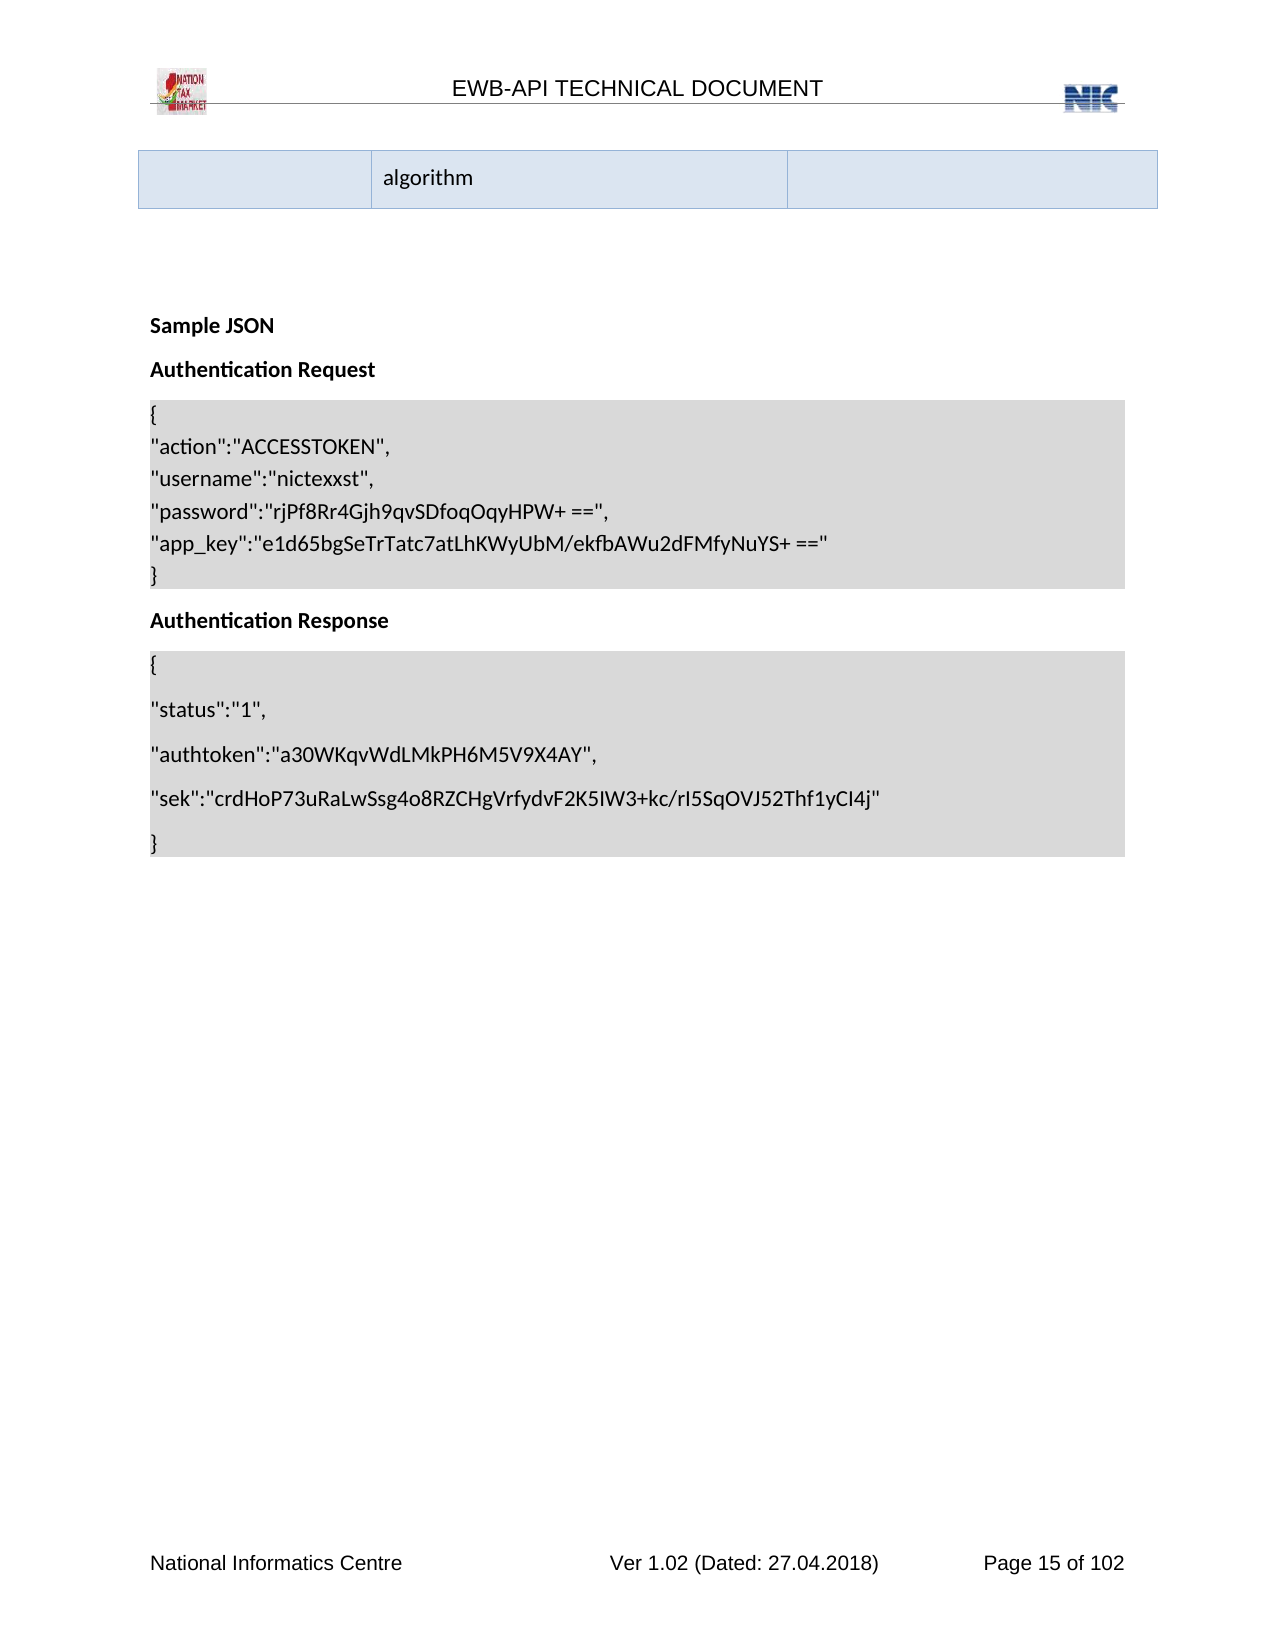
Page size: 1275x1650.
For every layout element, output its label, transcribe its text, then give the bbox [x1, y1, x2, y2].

list { [150, 400, 1125, 428]
list "password":"rjPf8Rr4Gjh9qvSDfoqOqyHPW+ ==", [150, 497, 1125, 525]
list } [150, 561, 1125, 589]
list "action":"ACCESSTOKEN", [150, 432, 1125, 460]
picture [1059, 81, 1121, 103]
text Authentication Request [150, 356, 1125, 383]
text Sample JSON [150, 311, 1125, 339]
text } [150, 829, 1125, 857]
list "username":"nictexxst", [150, 464, 1125, 493]
text "sek":"crdHoP73uRaLwSsg4o8RZCHgVrfydvF2K5IW3+kc/rI5SqOVJ52Thf1yCI4j" [150, 784, 1125, 813]
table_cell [372, 151, 787, 208]
table_cell sek [139, 151, 371, 208]
text "authtoken":"a30WKqvWdLMkPH6M5V9X4AY", [150, 740, 1125, 768]
text Authentication Response [150, 606, 1125, 634]
picture [1059, 104, 1121, 115]
picture [156, 68, 207, 103]
text "status":"1", [150, 695, 1125, 723]
picture [156, 104, 207, 115]
list "app_key":"e1d65bgSeTrTatc7atLhKWyUbM/ekfbAWu2dFMfyNuYS+ ==" [150, 529, 1125, 557]
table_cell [788, 151, 1157, 208]
text { [150, 651, 1125, 678]
